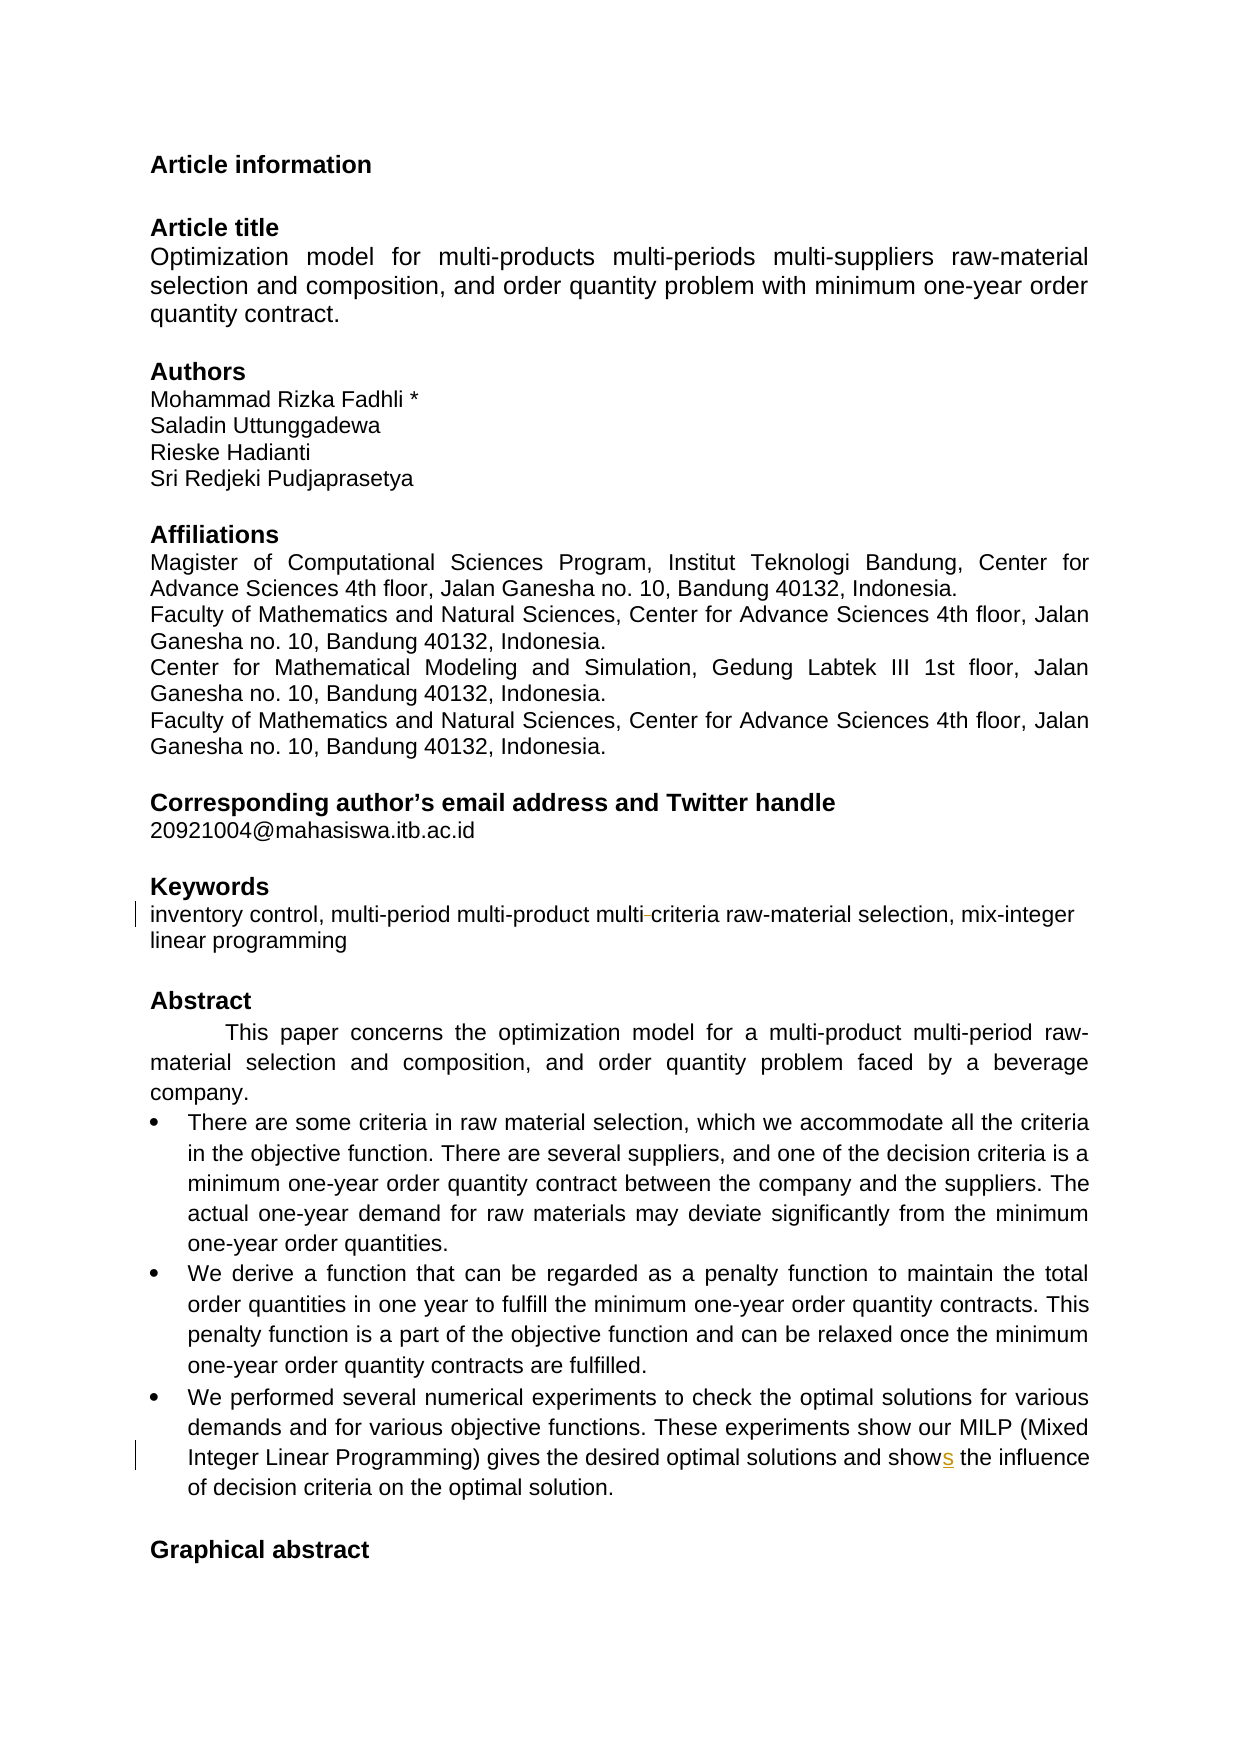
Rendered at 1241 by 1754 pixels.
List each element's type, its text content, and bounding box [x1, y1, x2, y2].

text Faculty of Mathematics and Natural Sciences, Center for Advance Sciences 4th floor, Jalan Ganesha no. 10, Bandung 40132, Indonesia. [150, 707, 1090, 759]
text Optimization model for multi-products multi-periods multi-suppliers raw-material selection and composition, and order quantity problem with minimum one-year order quantity contract. [150, 242, 1090, 328]
text Faculty of Mathematics and Natural Sciences, Center for Advance Sciences 4th floor, Jalan Ganesha no. 10, Bandung 40132, Indonesia. [150, 601, 1090, 654]
text Mohammad Rizka Fadhli * [150, 386, 1090, 412]
text Abstract [150, 986, 1090, 1014]
text Authors [150, 357, 1090, 386]
text This paper concerns the optimization model for a multi-product multi-period raw-material selection and composition, and order quantity problem faced by a beverage company. [150, 1019, 1090, 1106]
list There are some criteria in raw material selection, which we accommodate all the criteria in the objective function. There are several suppliers, and one of the decision criteria is a minimum one-year order quantity contract between the company and the suppliers. The actual one-year demand for raw materials may deviate significantly from the minimum one-year order quantities. [150, 1109, 1090, 1257]
list We derive a function that can be regarded as a penalty function to maintain the total order quantities in one year to fulfill the minimum one-year order quantity contracts. This penalty function is a part of the objective function and can be relaxed once the minimum one-year order quantity contracts are fulfilled. [150, 1260, 1090, 1379]
text Article information [150, 150, 1090, 179]
text 20921004@mahasiswa.itb.ac.id [150, 817, 1090, 843]
text Rieske Hadianti [150, 438, 1090, 465]
text Affiliations [150, 520, 1090, 549]
text Keywords [150, 872, 1090, 901]
text Magister of Computational Sciences Program, Institut Teknologi Bandung, Center for Advance Sciences 4th floor, Jalan Ganesha no. 10, Bandung 40132, Indonesia. [150, 549, 1090, 601]
text Sri Redjeki Pudjaprasetya [150, 465, 1090, 491]
text linear programming [150, 927, 1090, 953]
text Article title [150, 213, 1090, 242]
text Graphical abstract [150, 1534, 1090, 1563]
text inventory control, multi-period multi-product multicriteria raw-material selection, mix-integer [150, 901, 1090, 927]
text Saladin Uttunggadewa [150, 412, 1090, 438]
text Corresponding author’s email address and Twitter handle [150, 788, 1090, 817]
text Center for Mathematical Modeling and Simulation, Gedung Labtek III 1st floor, Jalan Ganesha no. 10, Bandung 40132, Indonesia. [150, 654, 1090, 707]
list We performed several numerical experiments to check the optimal solutions for various demands and for various objective functions. These experiments show our MILP (Mixed Integer Linear Programming) gives the desired optimal solutions and show the influence of decision criteria on the optimal solution. [150, 1383, 1090, 1501]
